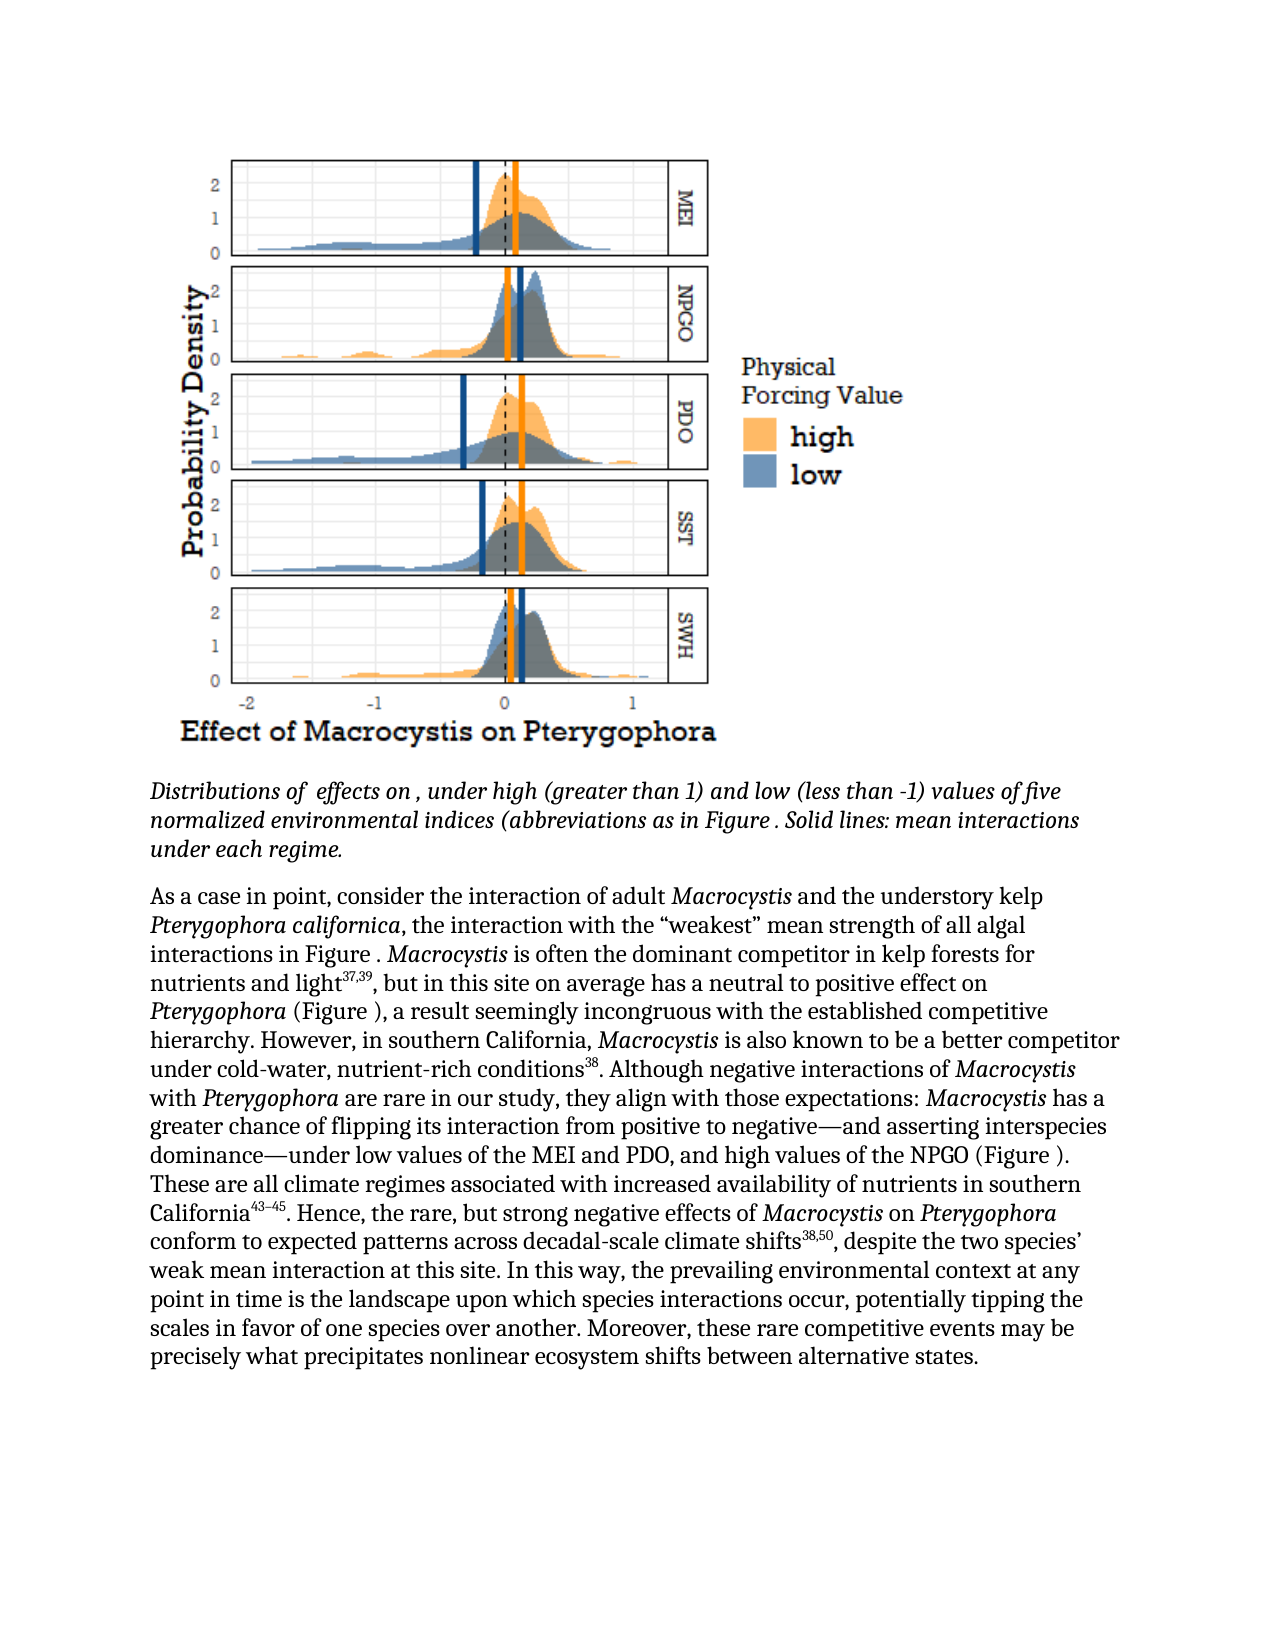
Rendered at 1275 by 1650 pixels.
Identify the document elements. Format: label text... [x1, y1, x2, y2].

text As a case in point, consider the interaction of adult Macrocystis and the understory kelp Pterygophora californica, the interaction with the “weakest” mean strength of all algal interactions in Figure . Macrocystis is often the dominant competitor in kelp forests for nutrients and light37,39, but in this site on average has a neutral to positive effect on Pterygophora (Figure ), a result seemingly incongruous with the established competitive hierarchy. However, in southern California, Macrocystis is also known to be a better competitor under cold-water, nutrient-rich conditions38. Although negative interactions of Macrocystis with Pterygophora are rare in our study, they align with those expectations: Macrocystis has a greater chance of flipping its interaction from positive to negative—and asserting interspecies dominance—under low values of the MEI and PDO, and high values of the NPGO (Figure ). These are all climate regimes associated with increased availability of nutrients in southern California43–45. Hence, the rare, but strong negative effects of Macrocystis on Pterygophora conform to expected patterns across decadal-scale climate shifts38,50, despite the two species’ weak mean interaction at this site. In this way, the prevailing environmental context at any point in time is the landscape upon which species interactions occur, potentially tipping the scales in favor of one species over another. Moreover, these rare competitive events may be precisely what precipitates nonlinear ecosystem shifts between alternative states. [150, 882, 1125, 1371]
text Distributions of effects on , under high (greater than 1) and low (less than -1) values of five normalized environmental indices (abbreviations as in Figure . Solid lines: mean interactions under each regime. [150, 777, 1125, 863]
picture [168, 150, 927, 757]
